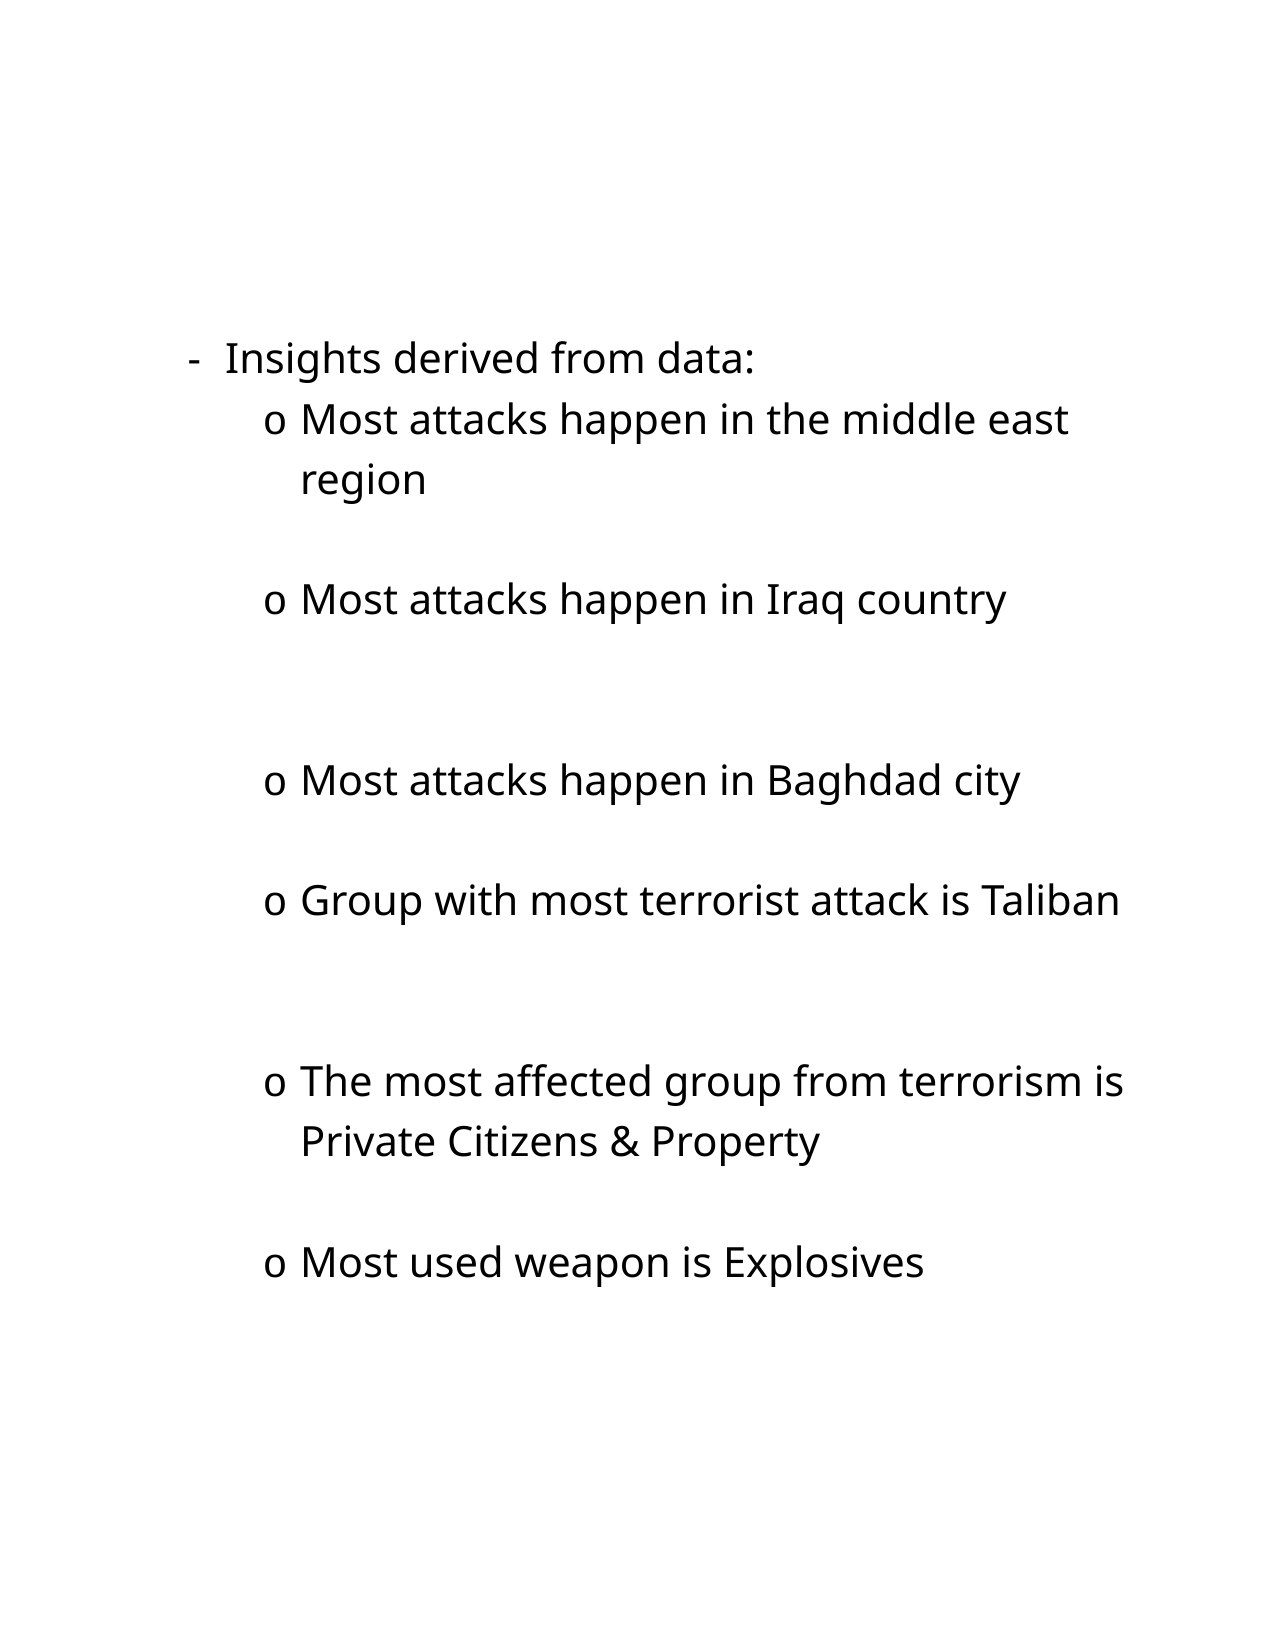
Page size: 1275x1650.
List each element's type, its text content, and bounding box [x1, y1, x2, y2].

list Most attacks happen in Iraq country [262, 570, 1125, 627]
list Group with most terrorist attack is Taliban [262, 871, 1125, 928]
list Most used weapon is Explosives [262, 1232, 1125, 1289]
list Most attacks happen in Baghdad city [262, 751, 1125, 808]
list The most affected group from terrorism is Private Citizens & Property [262, 1052, 1125, 1169]
list Most attacks happen in the middle east region [262, 389, 1125, 507]
list Insights derived from data: [187, 329, 1125, 386]
